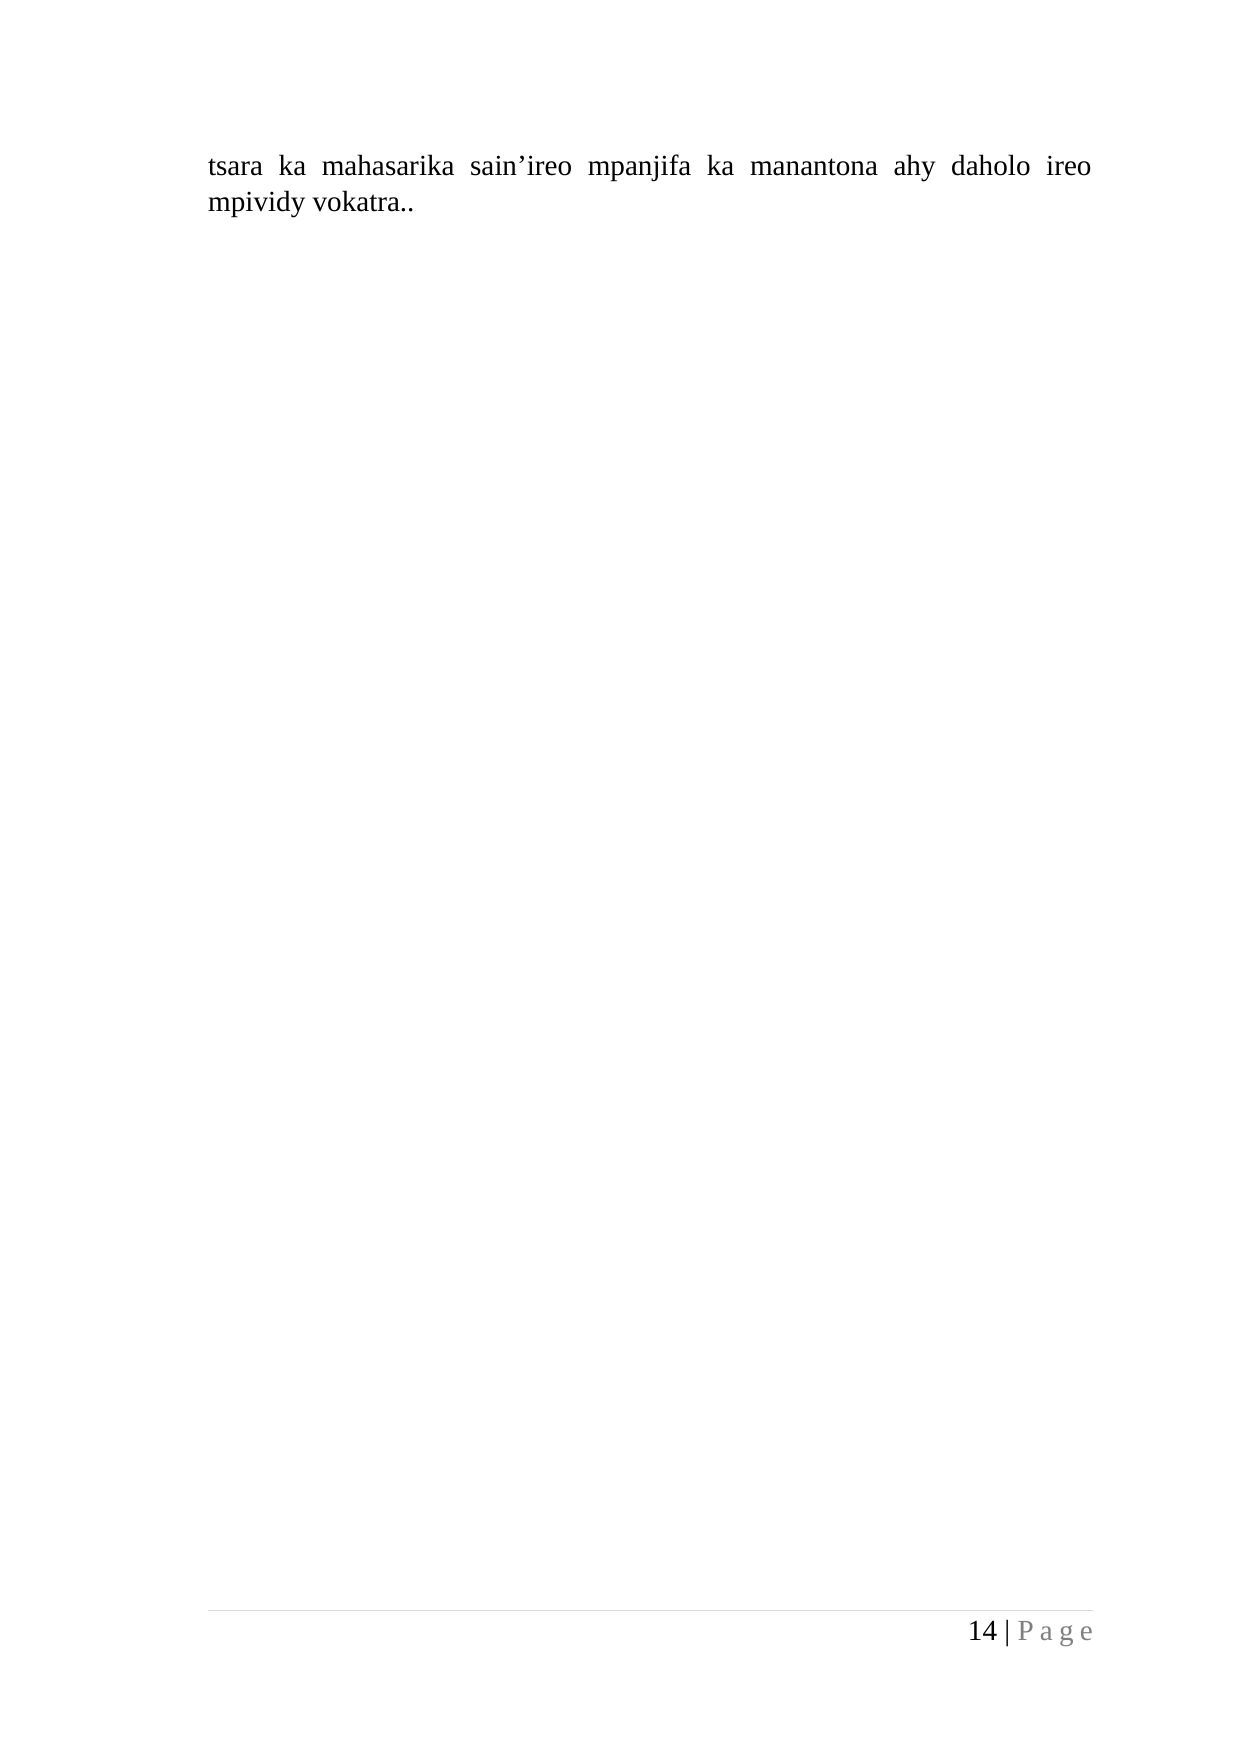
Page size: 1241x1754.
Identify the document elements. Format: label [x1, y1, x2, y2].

text [208, 148, 1093, 217]
